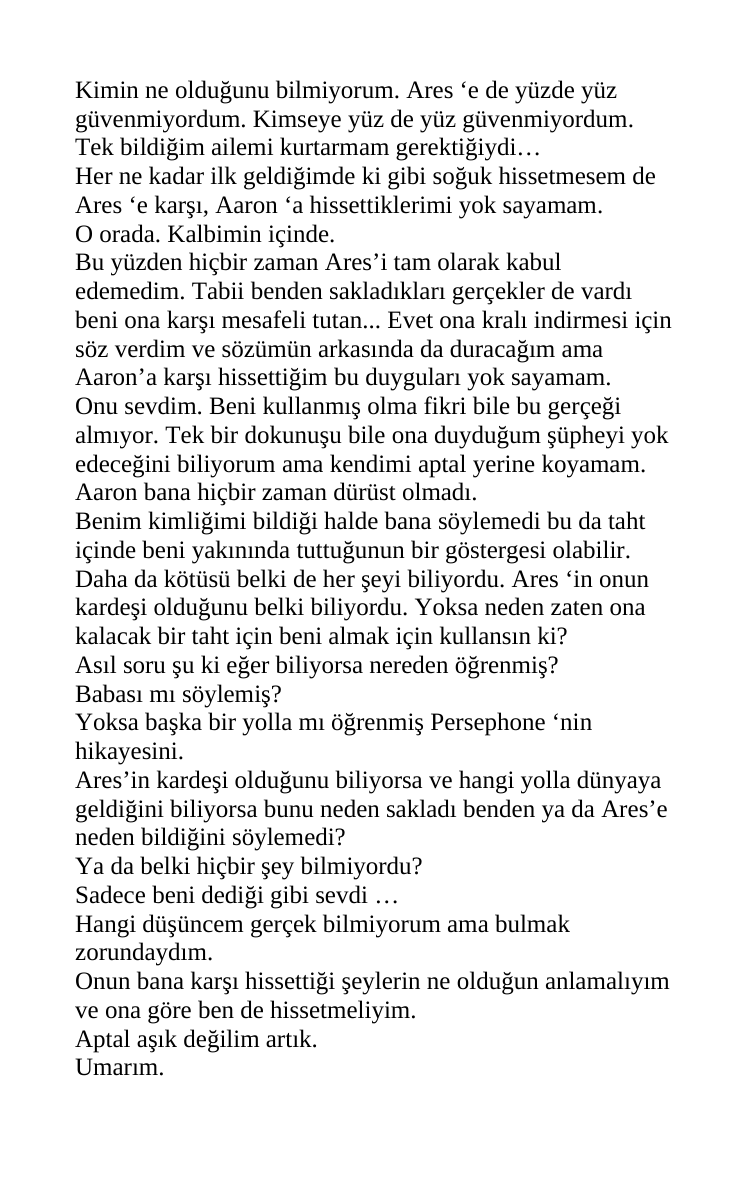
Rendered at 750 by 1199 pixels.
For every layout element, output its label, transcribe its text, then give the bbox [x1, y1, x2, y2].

text Aptal aşık değilim artık. [75, 1024, 675, 1052]
text Her ne kadar ilk geldiğimde ki gibi soğuk hissetmesem de Ares ‘e karşı, Aaron ‘a hissettiklerimi yok sayamam. [75, 161, 675, 219]
text Yoksa başka bir yolla mı öğrenmiş Persephone ‘nin hikayesini. [75, 707, 675, 765]
text Onun bana karşı hissettiği şeylerin ne olduğun anlamalıyım ve ona göre ben de hissetmeliyim. [75, 966, 675, 1024]
text Tek bildiğim ailemi kurtarmam gerektiğiydi… [75, 132, 675, 161]
text Hangi düşüncem gerçek bilmiyorum ama bulmak zorundaydım. [75, 909, 675, 966]
text Umarım. [75, 1052, 675, 1081]
text Ares’in kardeşi olduğunu biliyorsa ve hangi yolla dünyaya geldiğini biliyorsa bunu neden sakladı benden ya da Ares’e neden bildiğini söylemedi? [75, 765, 675, 851]
text Sadece beni dediği gibi sevdi … [75, 880, 675, 909]
text O orada. Kalbimin içinde. [75, 219, 675, 247]
text Aaron bana hiçbir zaman dürüst olmadı. [75, 477, 675, 506]
text Babası mı söylemiş? [75, 679, 675, 707]
text Kimin ne olduğunu bilmiyorum. Ares ‘e de yüzde yüz güvenmiyordum. Kimseye yüz de yüz güvenmiyordum. [75, 75, 675, 132]
text Ya da belki hiçbir şey bilmiyordu? [75, 851, 675, 880]
text Bu yüzden hiçbir zaman Ares’i tam olarak kabul edemedim. Tabii benden sakladıkları gerçekler de vardı beni ona karşı mesafeli tutan... Evet ona kralı indirmesi için söz verdim ve sözümün arkasında da duracağım ama Aaron’a karşı hissettiğim bu duyguları yok sayamam. [75, 247, 675, 391]
text Benim kimliğimi bildiği halde bana söylemedi bu da taht içinde beni yakınında tuttuğunun bir göstergesi olabilir. Daha da kötüsü belki de her şeyi biliyordu. Ares ‘in onun kardeşi olduğunu belki biliyordu. Yoksa neden zaten ona kalacak bir taht için beni almak için kullansın ki? [75, 506, 675, 650]
text Asıl soru şu ki eğer biliyorsa nereden öğrenmiş? [75, 650, 675, 679]
text Onu sevdim. Beni kullanmış olma fikri bile bu gerçeği almıyor. Tek bir dokunuşu bile ona duyduğum şüpheyi yok edeceğini biliyorum ama kendimi aptal yerine koyamam. [75, 391, 675, 477]
